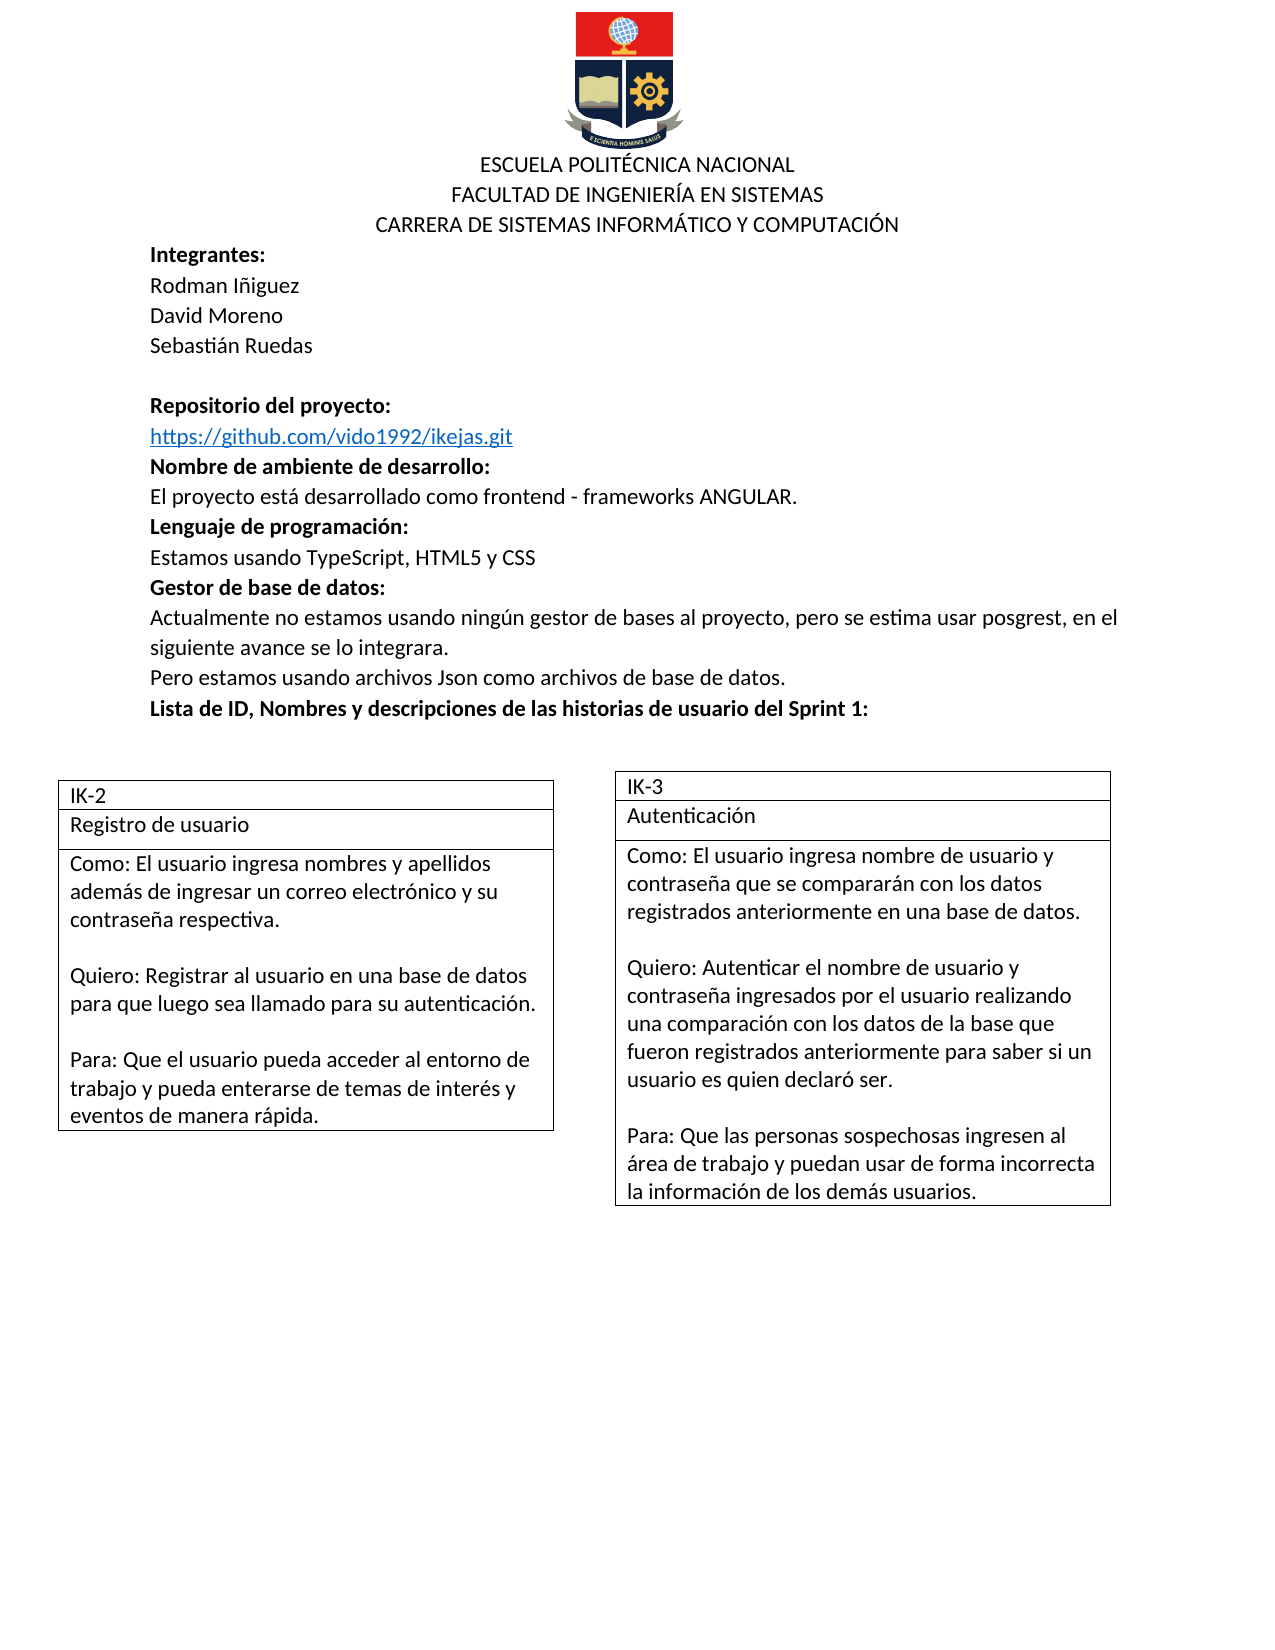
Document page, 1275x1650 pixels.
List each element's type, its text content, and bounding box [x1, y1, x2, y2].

text Lenguaje de programación: [150, 512, 1125, 541]
table_header IK-2 [59, 781, 553, 809]
table_header IK-3 [616, 772, 1110, 800]
text https://github.com/vido1992/ikejas.git [150, 422, 1125, 450]
text ESCUELA POLITÉCNICA NACIONAL [150, 150, 1125, 178]
text Actualmente no estamos usando ningún gestor de bases al proyecto, pero se estima usar posgrest, en el siguiente avance se lo integrara. [150, 603, 1125, 661]
picture [555, 12, 693, 149]
table_cell Como: El usuario ingresa nombres y apellidos además de ingresar un correo electrónico y su contraseña respectiva. Quiero: Registrar al usuario en una base de datos para que luego sea llamado para su autenticación. Para: Que el usuario pueda acceder al entorno de trabajo y pueda enterarse de temas de interés y eventos de manera rápida. [59, 850, 553, 1130]
text Estamos usando TypeScript, HTML5 y CSS [150, 543, 1125, 571]
table_cell Registro de usuario [59, 810, 553, 848]
text FACULTAD DE INGENIERÍA EN SISTEMAS [150, 180, 1125, 208]
table_cell Como: El usuario ingresa nombre de usuario y contraseña que se compararán con los datos registrados anteriormente en una base de datos. Quiero: Autenticar el nombre de usuario y contraseña ingresados por el usuario realizando una comparación con los datos de la base que fueron registrados anteriormente para saber si un usuario es quien declaró ser. Para: Que las personas sospechosas ingresen al área de trabajo y puedan usar de forma incorrecta la información de los demás usuarios. [616, 841, 1110, 1205]
text Rodman Iñiguez [150, 271, 1125, 299]
text Lista de ID, Nombres y descripciones de las historias de usuario del Sprint 1: [150, 694, 1125, 722]
text Nombre de ambiente de desarrollo: [150, 452, 1125, 480]
text Pero estamos usando archivos Json como archivos de base de datos. [150, 663, 1125, 692]
text David Moreno [150, 301, 1125, 329]
text Integrantes: [150, 241, 1125, 269]
text Sebastián Ruedas [150, 331, 1125, 359]
table_cell Autenticación [616, 801, 1110, 840]
text CARRERA DE SISTEMAS INFORMÁTICO Y COMPUTACIÓN [150, 210, 1125, 238]
text Repositorio del proyecto: [150, 392, 1125, 420]
text El proyecto está desarrollado como frontend - frameworks ANGULAR. [150, 482, 1125, 510]
text Gestor de base de datos: [150, 573, 1125, 601]
